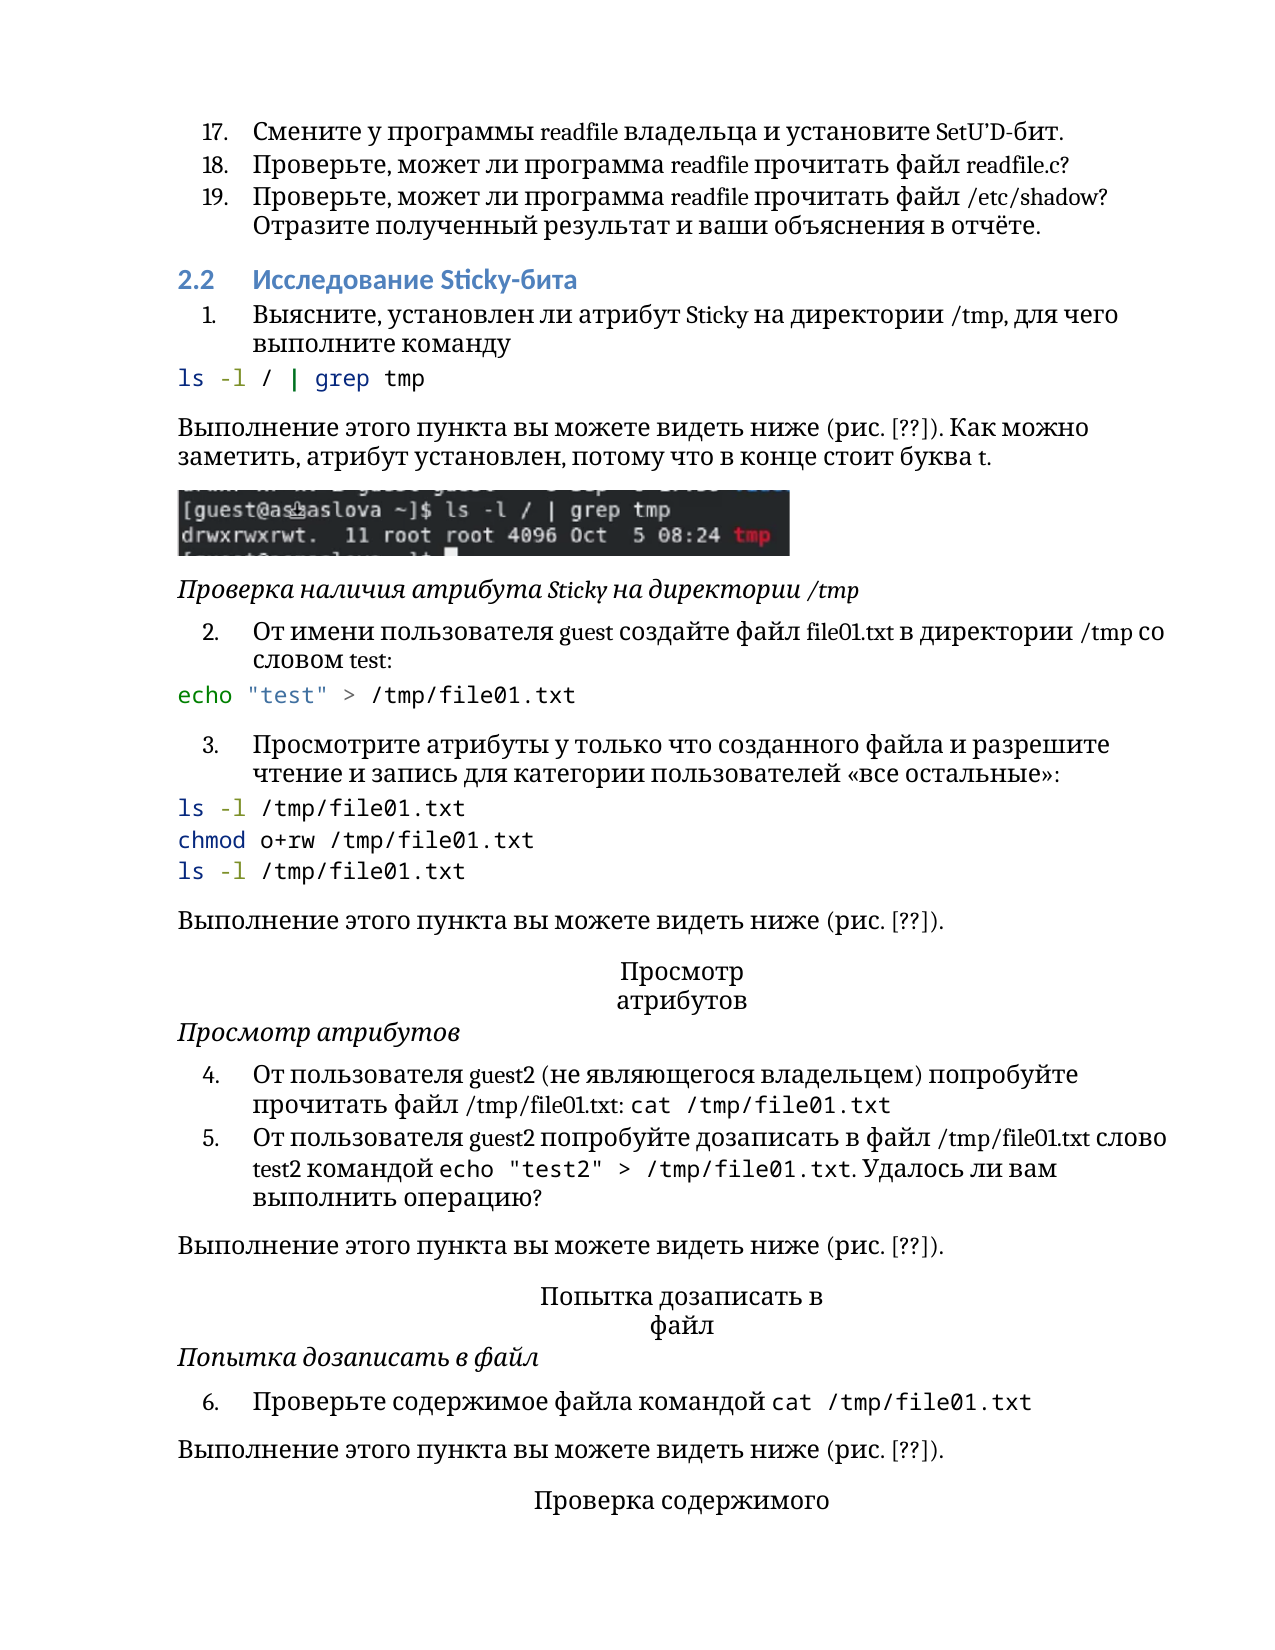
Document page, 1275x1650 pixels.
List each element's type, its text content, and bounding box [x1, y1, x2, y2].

list От пользователя guest2 (не являющегося владельцем) попробуйте прочитать файл /tmp/file01.txt: cat /tmp/file01.txt [202, 1061, 1186, 1121]
text Попытка дозаписать в файл [177, 1344, 1186, 1373]
list Просмотрите атрибуты у только что созданного файла и разрешите чтение и запись для категории пользователей «все остальные»: [202, 731, 1186, 788]
text ls -l / | grep tmp [177, 362, 1186, 393]
text Выполнение этого пункта вы можете видеть ниже (рис. [??]). [177, 907, 1186, 936]
list Выясните, установлен ли атрибут Sticky на директории /tmp, для чего выполните команду [202, 301, 1186, 358]
list Проверьте содержимое файла командой cat /tmp/file01.txt [202, 1386, 1186, 1417]
text Выполнение этого пункта вы можете видеть ниже (рис. [??]). [177, 1232, 1186, 1261]
list Проверьте, может ли программа readfile прочитать файл /etc/shadow? Отразите полученный результат и ваши объяснения в отчёте. [202, 183, 1186, 241]
subtitle 2.2 Исследование Sticky-бита [177, 261, 1186, 297]
text Проверка наличия атрибута Sticky на директории /tmp [177, 576, 1186, 605]
text ls -l /tmp/file01.txt chmod o+rw /tmp/file01.txt ls -l /tmp/file01.txt [177, 792, 1186, 886]
table_header Попытка дозаписать в файл [512, 1279, 852, 1344]
text echo "test" > /tmp/file01.txt [177, 679, 1186, 710]
table_header Просмотр атрибутов [553, 954, 811, 1019]
table_header Проверка содержимого файла [500, 1483, 864, 1516]
list Смените у программы readfile владельца и установите SetU’D-бит. [202, 118, 1186, 147]
text Выполнение этого пункта вы можете видеть ниже (рис. [??]). [177, 1436, 1186, 1464]
text Просмотр атрибутов [177, 1019, 1186, 1048]
text Выполнение этого пункта вы можете видеть ниже (рис. [??]). Как можно заметить, атрибут установлен, потому что в конце стоит буква t. [177, 414, 1186, 472]
list Проверьте, может ли программа readfile прочитать файл readfile.c? [202, 151, 1186, 179]
list От пользователя guest2 попробуйте дозаписать в файл /tmp/file01.txt слово test2 командой echo "test2" > /tmp/file01.txt. Удалось ли вам выполнить операцию? [202, 1124, 1186, 1213]
picture [177, 490, 790, 556]
list От имени пользователя guest создайте файл file01.txt в директории /tmp со словом test: [202, 618, 1186, 675]
